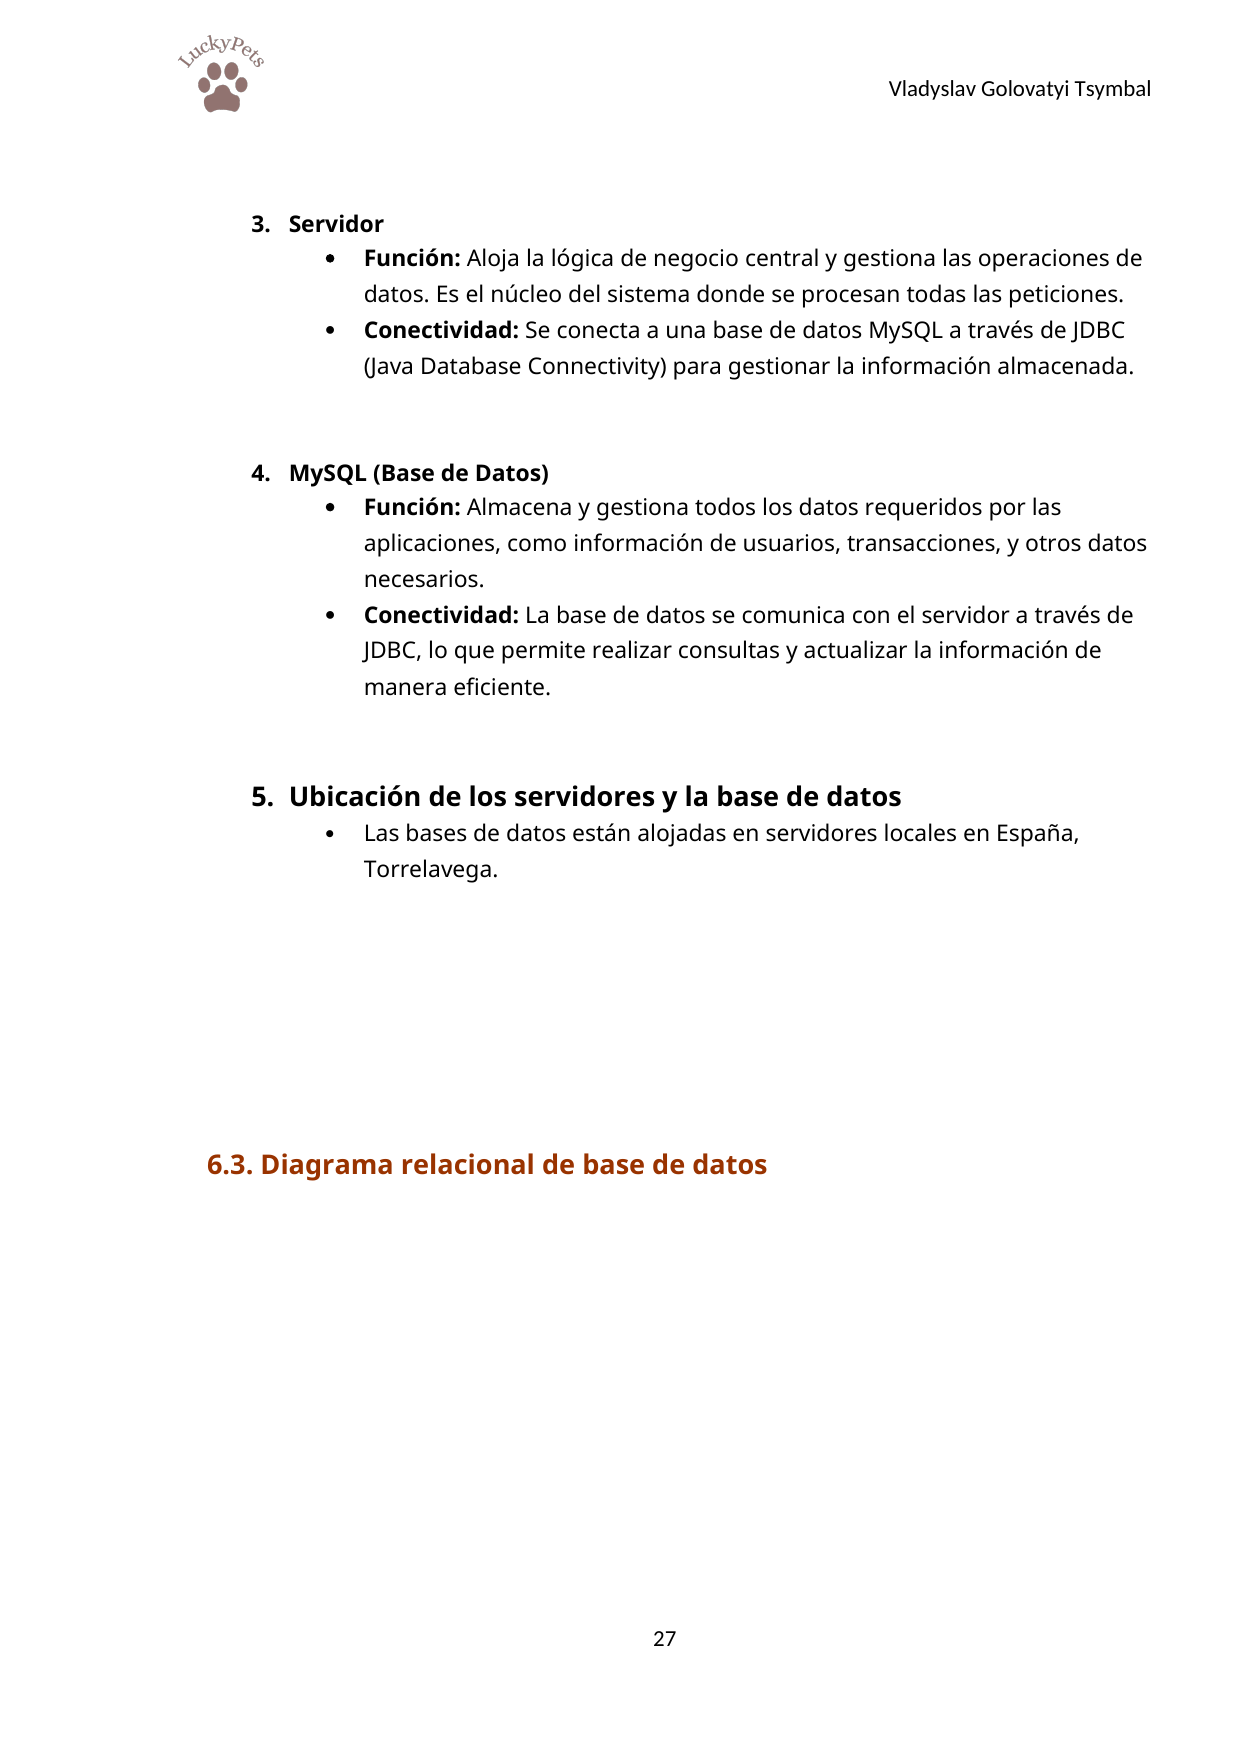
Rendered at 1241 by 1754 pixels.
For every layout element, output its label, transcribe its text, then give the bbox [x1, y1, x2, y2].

list Función: Aloja la lógica de negocio central y gestiona las operaciones de datos. Es el núcleo del sistema donde se procesan todas las peticiones. [326, 242, 1152, 309]
list Función: Almacena y gestiona todos los datos requeridos por las aplicaciones, como información de usuarios, transacciones, y otros datos necesarios. [326, 491, 1152, 594]
subtitle Ubicación de los servidores y la base de datos [251, 778, 1152, 814]
subtitle 6.3. Diagrama relacional de base de datos [207, 1145, 1152, 1182]
subtitle Servidor [251, 208, 1152, 239]
list Conectividad: Se conecta a una base de datos MySQL a través de JDBC (Java Database Connectivity) para gestionar la información almacenada. [326, 314, 1152, 381]
subtitle MySQL (Base de Datos) [251, 457, 1152, 488]
list Conectividad: La base de datos se comunica con el servidor a través de JDBC, lo que permite realizar consultas y actualizar la información de manera eficiente. [326, 598, 1152, 702]
list Las bases de datos están alojadas en servidores locales en España, Torrelavega. [326, 817, 1152, 884]
picture [177, 27, 268, 118]
